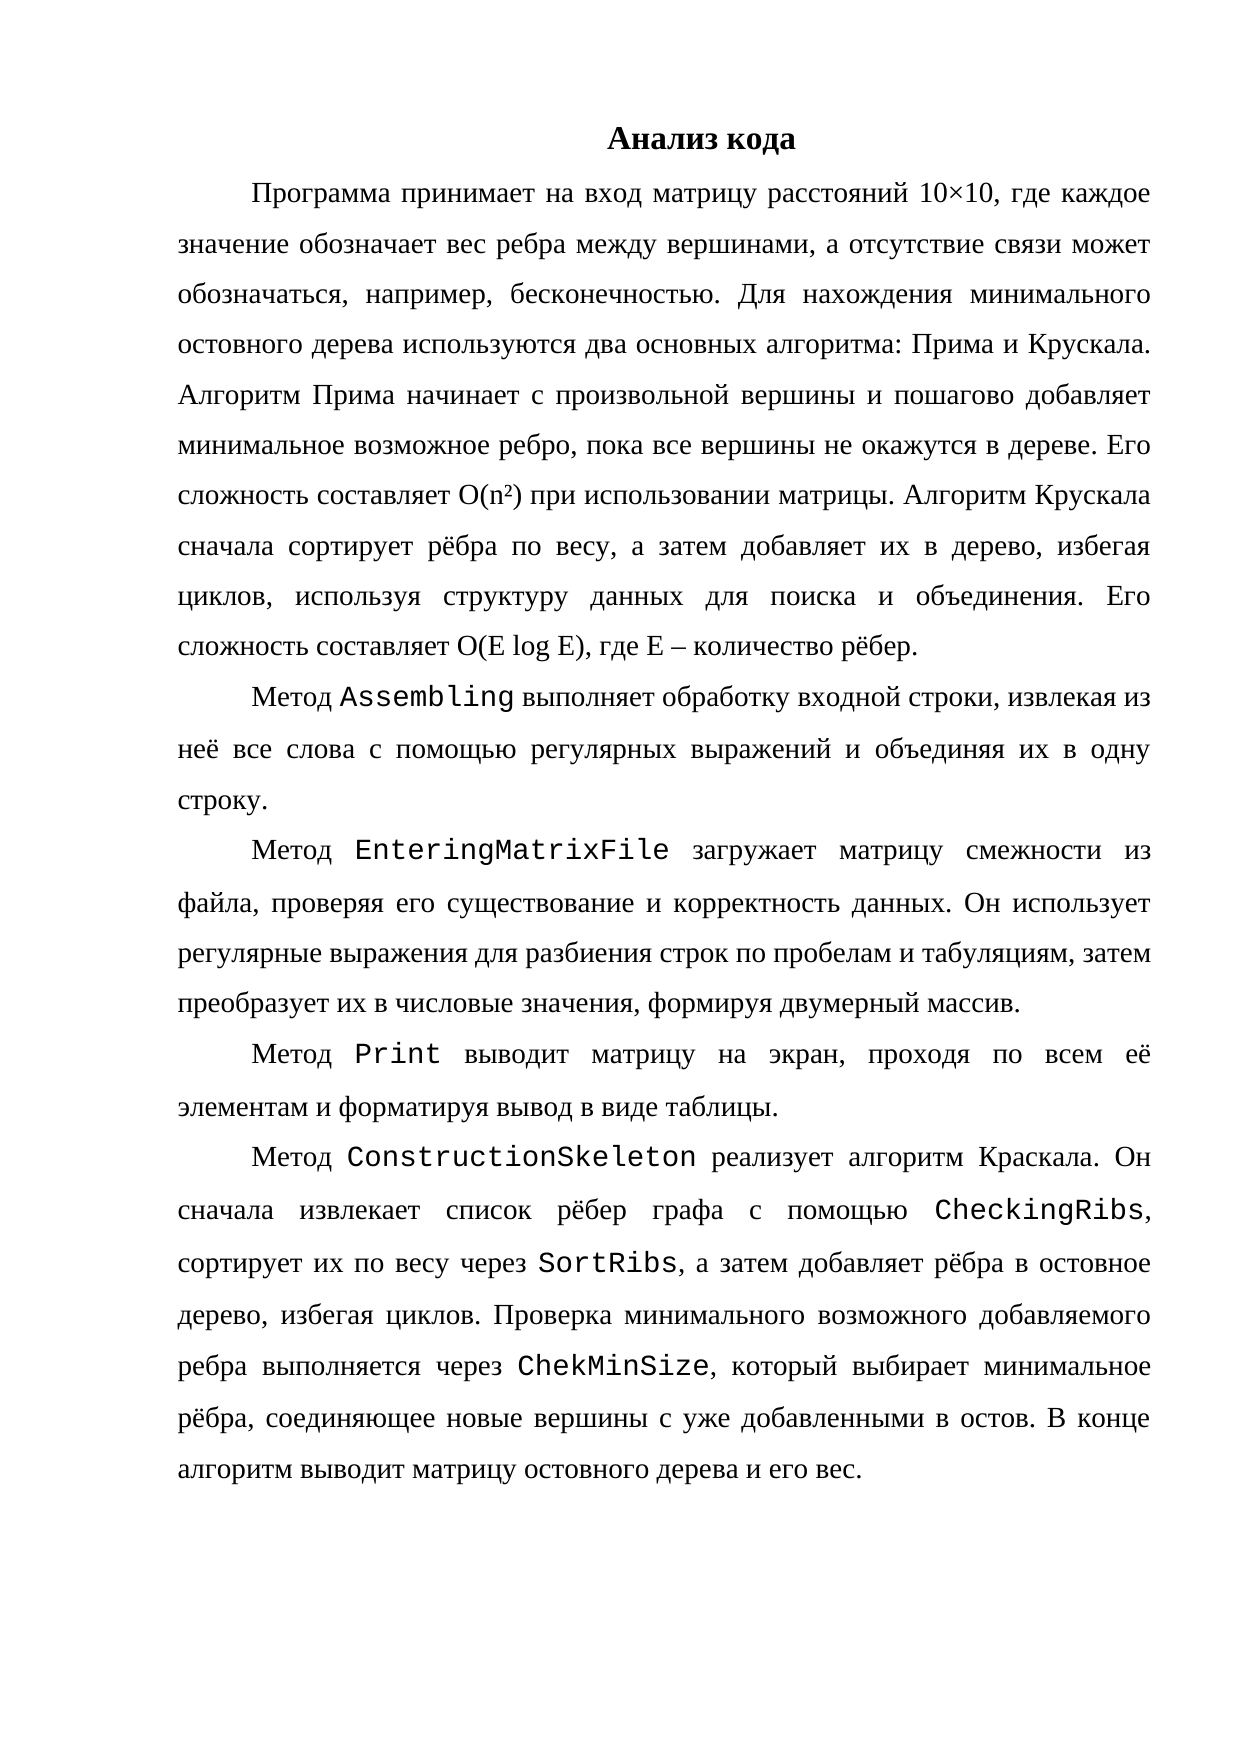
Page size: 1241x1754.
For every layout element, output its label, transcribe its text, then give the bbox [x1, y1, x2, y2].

text Метод ConstructionSkeleton реализует алгоритм Краскала. Он сначала извлекает список рёбер графа с помощью CheckingRibs, сортирует их по весу через SortRibs, а затем добавляет рёбра в остовное дерево, избегая циклов. Проверка минимального возможного добавляемого ребра выполняется через ChekMinSize, который выбирает минимальное рёбра, соединяющее новые вершины с уже добавленными в остов. В конце алгоритм выводит матрицу остовного дерева и его вес. [177, 1139, 1152, 1484]
text Анализ кода [177, 118, 1152, 156]
text Метод Assembling выполняет обработку входной строки, извлекая из неё все слова с помощью регулярных выражений и объединяя их в одну строку. [177, 679, 1152, 815]
text Программа принимает на вход матрицу расстояний 10×10, где каждое значение обозначает вес ребра между вершинами, а отсутствие связи может обозначаться, например, бесконечностью. Для нахождения минимального остовного дерева используются два основных алгоритма: Прима и Крускала. Алгоритм Прима начинает с произвольной вершины и пошагово добавляет минимальное возможное ребро, пока все вершины не окажутся в дереве. Его сложность составляет O(n²) при использовании матрицы. Алгоритм Крускала сначала сортирует рёбра по весу, а затем добавляет их в дерево, избегая циклов, используя структуру данных для поиска и объединения. Его сложность составляет O(E log E), где E – количество рёбер. [177, 176, 1152, 662]
text Метод Print выводит матрицу на экран, проходя по всем её элементам и форматируя вывод в виде таблицы. [177, 1036, 1152, 1122]
text Метод EnteringMatrixFile загружает матрицу смежности из файла, проверяя его существование и корректность данных. Он использует регулярные выражения для разбиения строк по пробелам и табуляциям, затем преобразует их в числовые значения, формируя двумерный массив. [177, 832, 1152, 1019]
